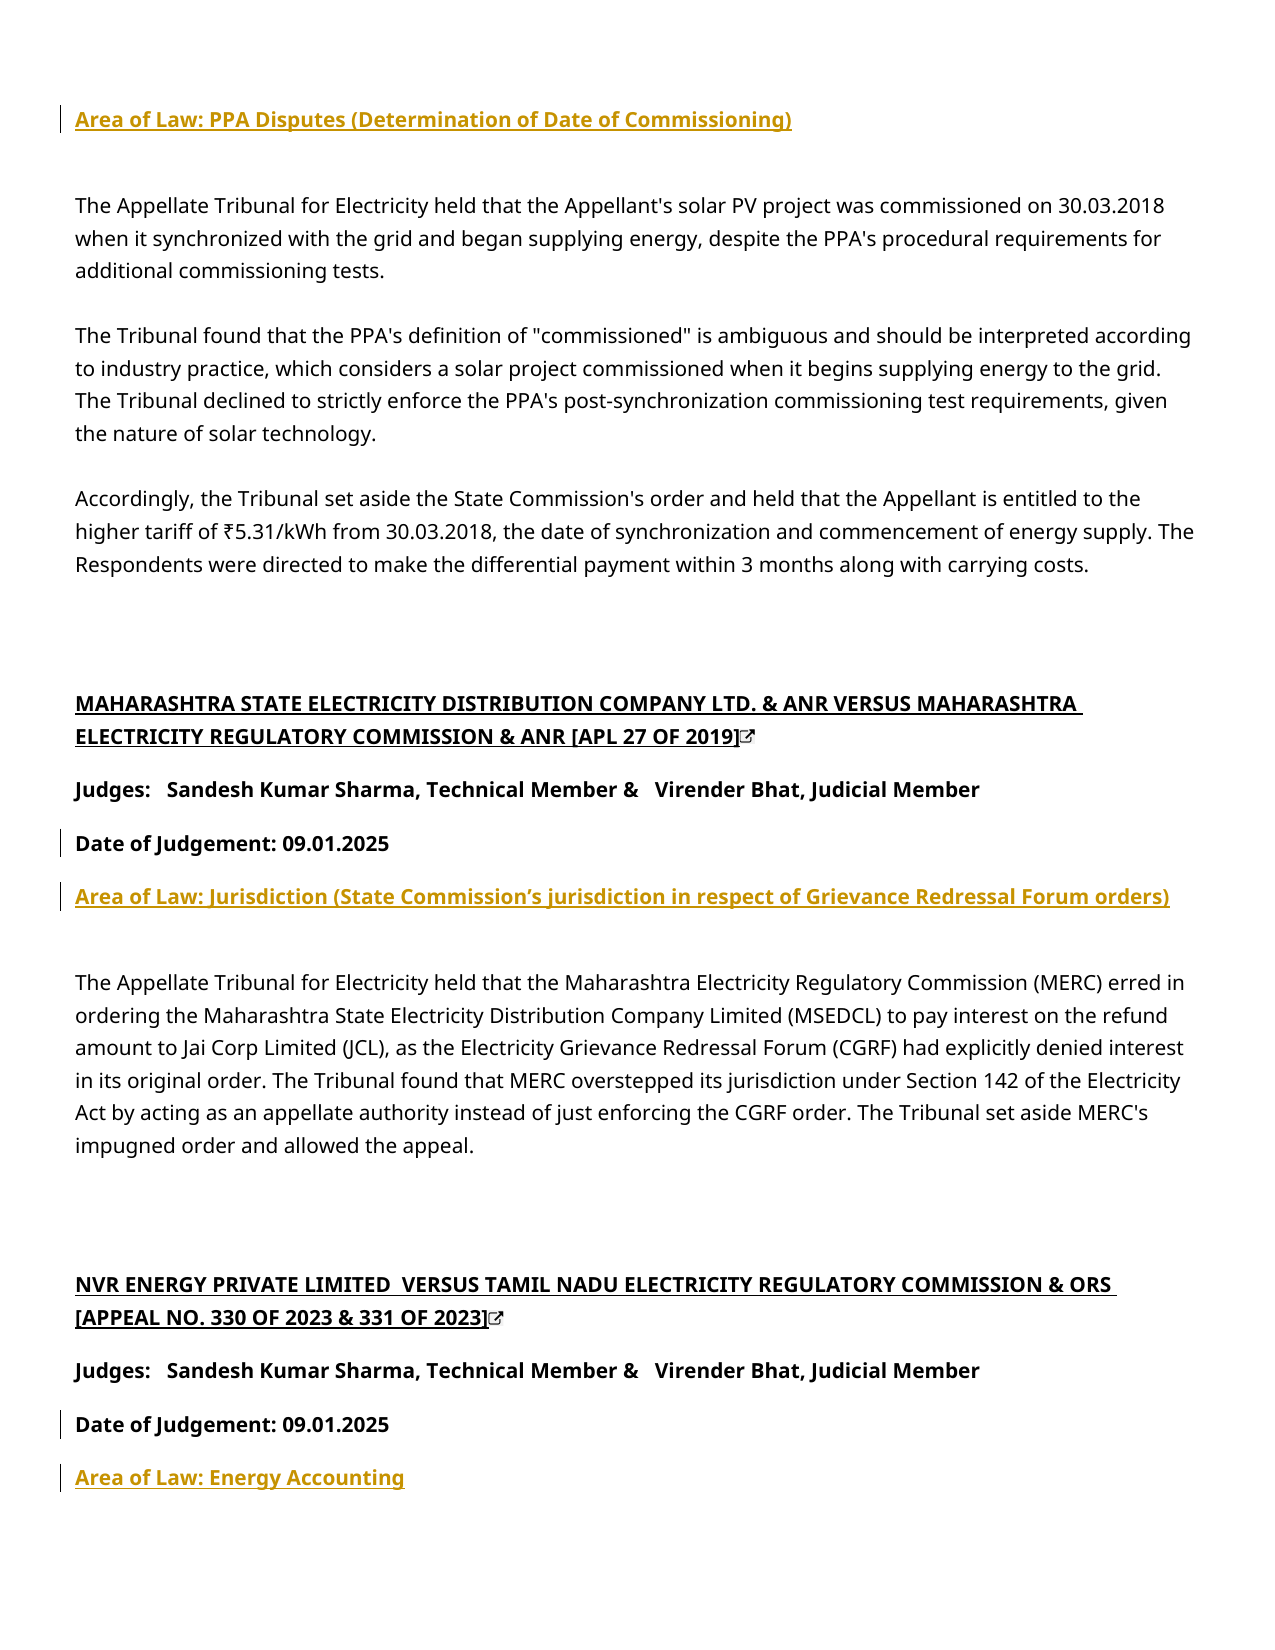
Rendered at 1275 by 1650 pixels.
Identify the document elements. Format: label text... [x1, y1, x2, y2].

text The Appellate Tribunal for Electricity held that the Appellant's solar PV project was commissioned on 30.03.2018 when it synchronized with the grid and began supplying energy, despite the PPA's procedural requirements for additional commissioning tests. The Tribunal found that the PPA's definition of "commissioned" is ambiguous and should be interpreted according to industry practice, which considers a solar project commissioned when it begins supplying energy to the grid. The Tribunal declined to strictly enforce the PPA's post-synchronization commissioning test requirements, given the nature of solar technology. Accordingly, the Tribunal set aside the State Commission's order and held that the Appellant is entitled to the higher tariff of ₹5.31/kWh from 30.03.2018, the date of synchronization and commencement of energy supply. The Respondents were directed to make the differential payment within 3 months along with carrying costs. [75, 158, 1200, 611]
text Date of Judgement: 09.01.2025 [75, 829, 1200, 857]
picture [488, 1310, 504, 1326]
text MAHARASHTRA STATE ELECTRICITY DISTRIBUTION COMPANY LTD. & ANR VERSUS MAHARASHTRA ELECTRICITY REGULATORY COMMISSION & ANR [APL 27 OF 2019] [75, 689, 1200, 750]
text Judges: Sandesh Kumar Sharma, Technical Member & Virender Bhat, Judicial Member [75, 1357, 1200, 1385]
text The Appellate Tribunal for Electricity held that the Maharashtra Electricity Regulatory Commission (MERC) erred in ordering the Maharashtra State Electricity Distribution Company Limited (MSEDCL) to pay interest on the refund amount to Jai Corp Limited (JCL), as the Electricity Grievance Redressal Forum (CGRF) had explicitly denied interest in its original order. The Tribunal found that MERC overstepped its jurisdiction under Section 142 of the Electricity Act by acting as an appellate authority instead of just enforcing the CGRF order. The Tribunal set aside MERC's impugned order and allowed the appeal. [75, 936, 1200, 1192]
text NVR ENERGY PRIVATE LIMITED VERSUS TAMIL NADU ELECTRICITY REGULATORY COMMISSION & ORS [APPEAL NO. 330 OF 2023 & 331 OF 2023] [75, 1271, 1200, 1332]
picture [739, 729, 755, 744]
text Judges: Sandesh Kumar Sharma, Technical Member & Virender Bhat, Judicial Member [75, 775, 1200, 804]
text Date of Judgement: 09.01.2025 [75, 1410, 1200, 1438]
